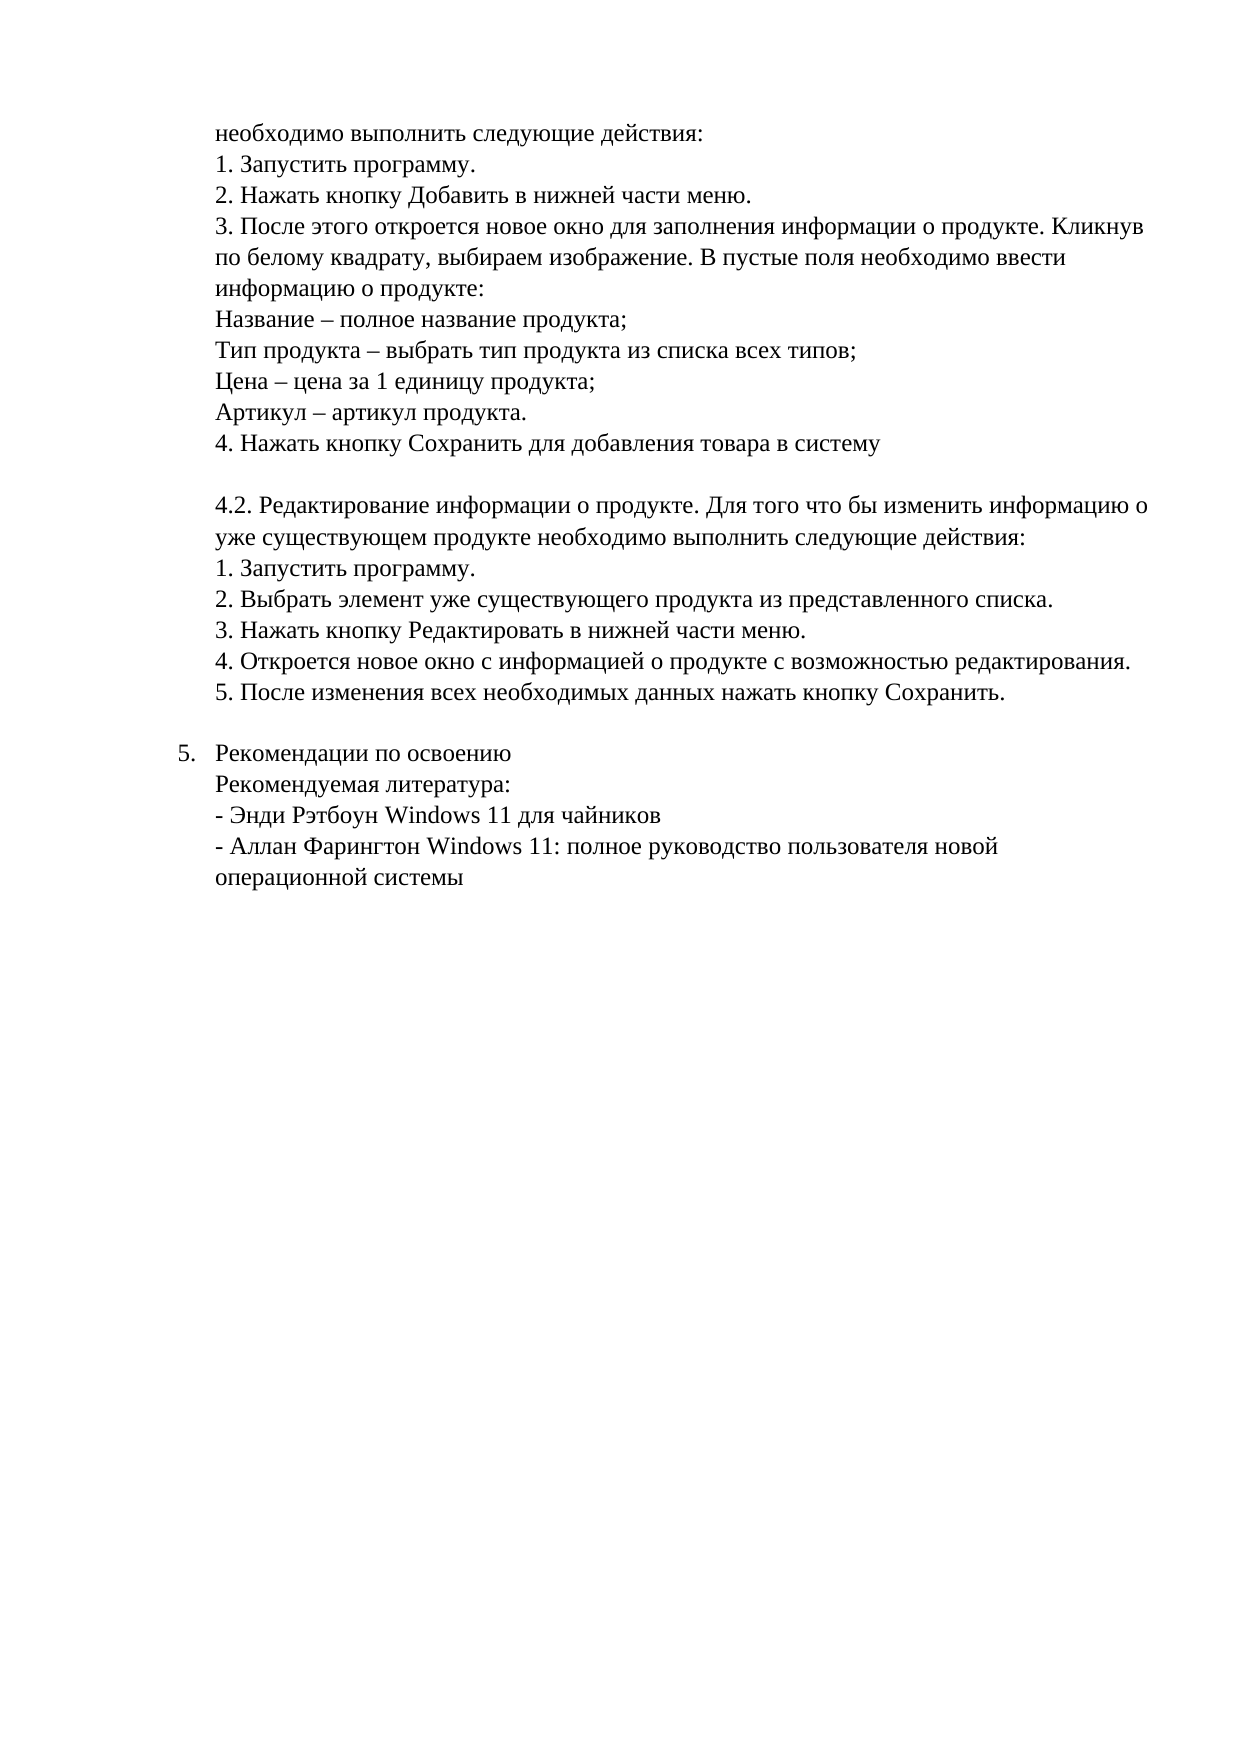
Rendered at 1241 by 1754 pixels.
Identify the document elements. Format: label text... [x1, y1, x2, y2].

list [177, 118, 1152, 736]
list Рекомендации по освоению Рекомендуемая литература: - Энди Рэтбоун Windows 11 для чайников - Аллан Фарингтон Windows 11: полное руководство пользователя новой операционной системы [177, 738, 1152, 891]
